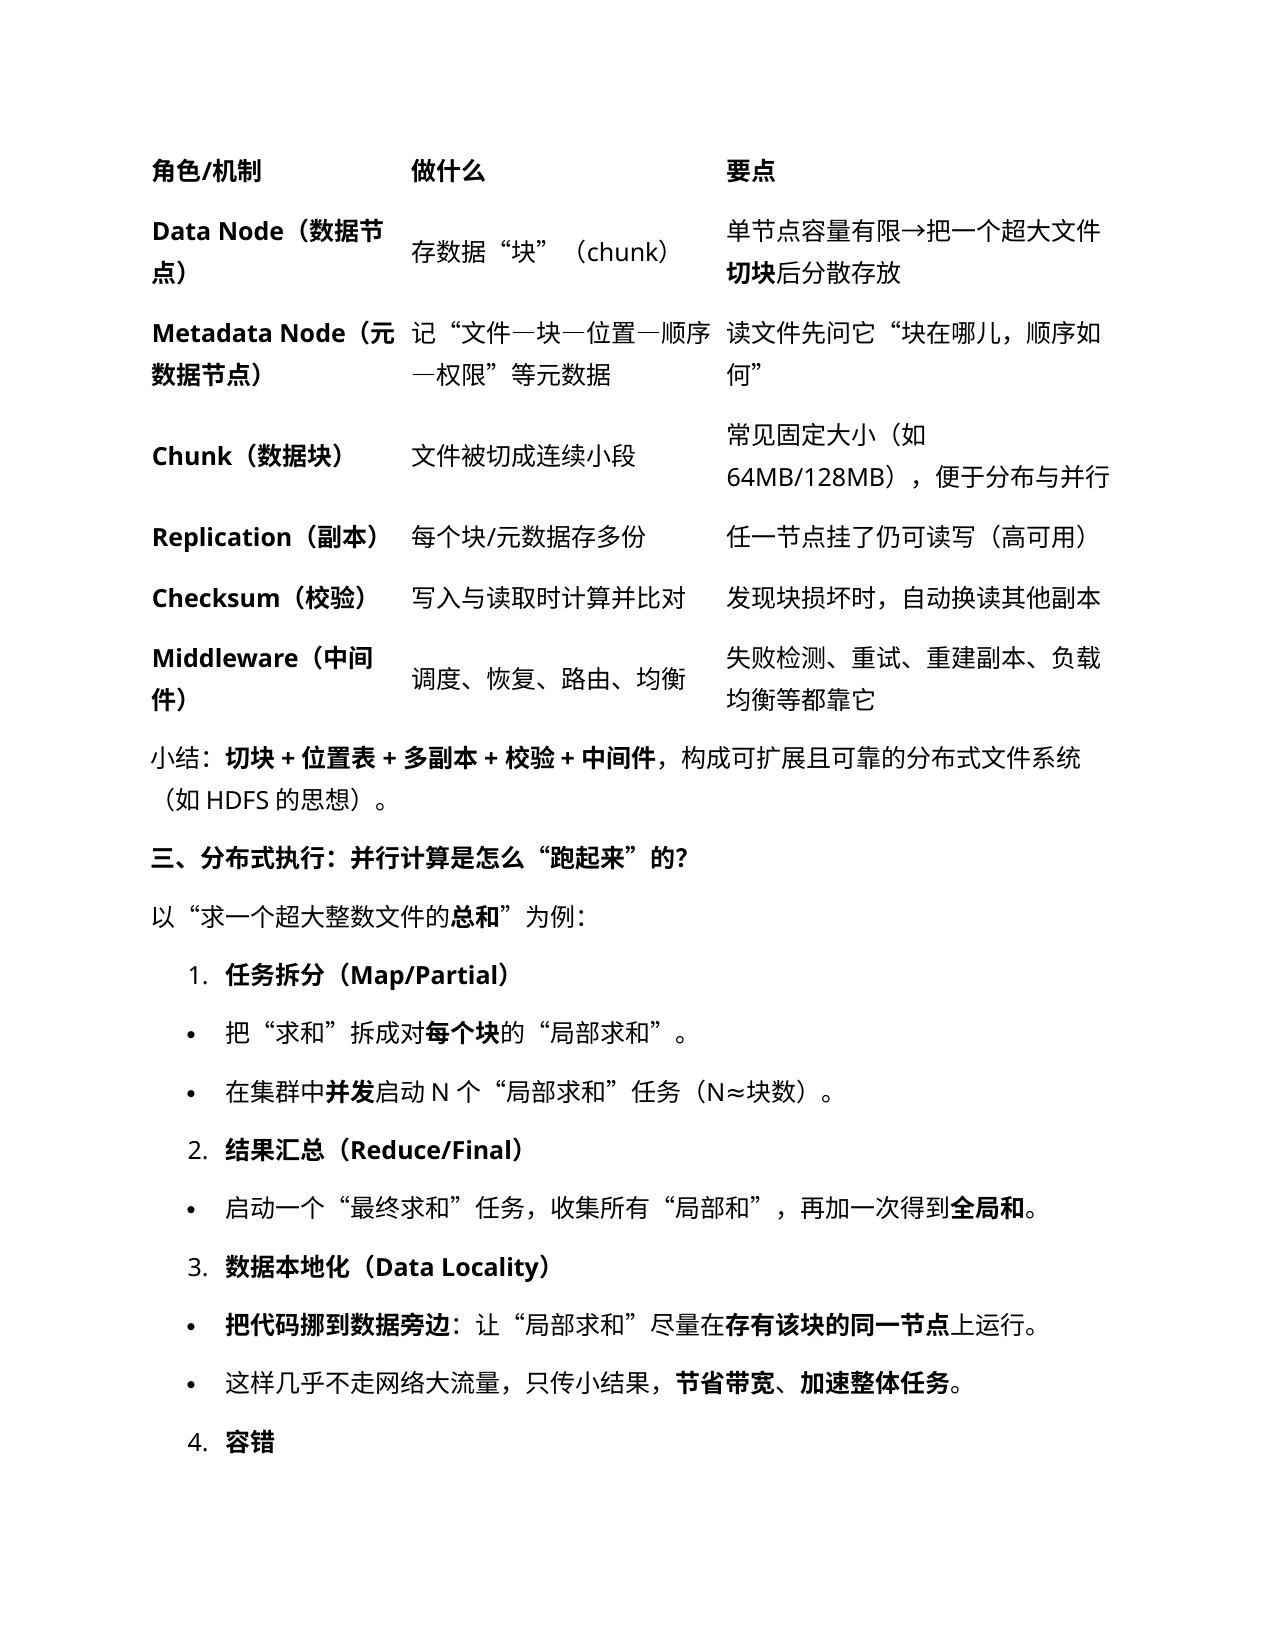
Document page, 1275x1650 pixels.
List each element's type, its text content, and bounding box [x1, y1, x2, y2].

table_cell Metadata Node（元数据节点） [150, 312, 410, 414]
list 在集群中并发启动 N 个“局部求和”任务（N≈块数）。 [187, 1072, 1125, 1108]
table_header 要点 [725, 150, 1125, 210]
table_cell Checksum（校验） [150, 577, 410, 637]
table_cell 读文件先问它“块在哪儿，顺序如何” [725, 312, 1125, 414]
table_header 做什么 [410, 150, 725, 210]
table_cell 写入与读取时计算并比对 [410, 577, 725, 637]
list 任务拆分（Map/Partial） [187, 956, 1125, 992]
list 启动一个“最终求和”任务，收集所有“局部和”，再加一次得到全局和。 [187, 1189, 1125, 1225]
table_cell 失败检测、重试、重建副本、负载均衡等都靠它 [725, 637, 1125, 739]
table_cell 存数据“块”（chunk） [410, 210, 725, 312]
table_cell 单节点容量有限→把一个超大文件切块后分散存放 [725, 210, 1125, 312]
table_cell 文件被切成连续小段 [410, 414, 725, 516]
table_cell Middleware（中间件） [150, 637, 410, 739]
list 结果汇总（Reduce/Final） [187, 1131, 1125, 1167]
table_cell Chunk（数据块） [150, 414, 410, 516]
table_cell 常见固定大小（如 64MB/128MB），便于分布与并行 [725, 414, 1125, 516]
list 这样几乎不走网络大流量，只传小结果，节省带宽、加速整体任务。 [187, 1364, 1125, 1400]
list 数据本地化（Data Locality） [187, 1247, 1125, 1283]
table_cell 任一节点挂了仍可读写（高可用） [725, 516, 1125, 577]
list 把“求和”拆成对每个块的“局部求和”。 [187, 1014, 1125, 1050]
table_header 角色/机制 [150, 150, 410, 210]
table_cell 调度、恢复、路由、均衡 [410, 637, 725, 739]
table_cell 每个块/元数据存多份 [410, 516, 725, 577]
list 把代码挪到数据旁边：让“局部求和”尽量在存有该块的同一节点上运行。 [187, 1306, 1125, 1342]
table_cell Data Node（数据节点） [150, 210, 410, 312]
text 以“求一个超大整数文件的总和”为例： [150, 897, 1125, 933]
table_cell 发现块损坏时，自动换读其他副本 [725, 577, 1125, 637]
table_cell 记“文件—块—位置—顺序—权限”等元数据 [410, 312, 725, 414]
text 三、分布式执行：并行计算是怎么“跑起来”的？ [150, 839, 1125, 875]
list 容错 [187, 1422, 1125, 1458]
table_cell Replication（副本） [150, 516, 410, 577]
text 小结：切块 + 位置表 + 多副本 + 校验 + 中间件，构成可扩展且可靠的分布式文件系统（如 HDFS 的思想）。 [150, 739, 1125, 817]
